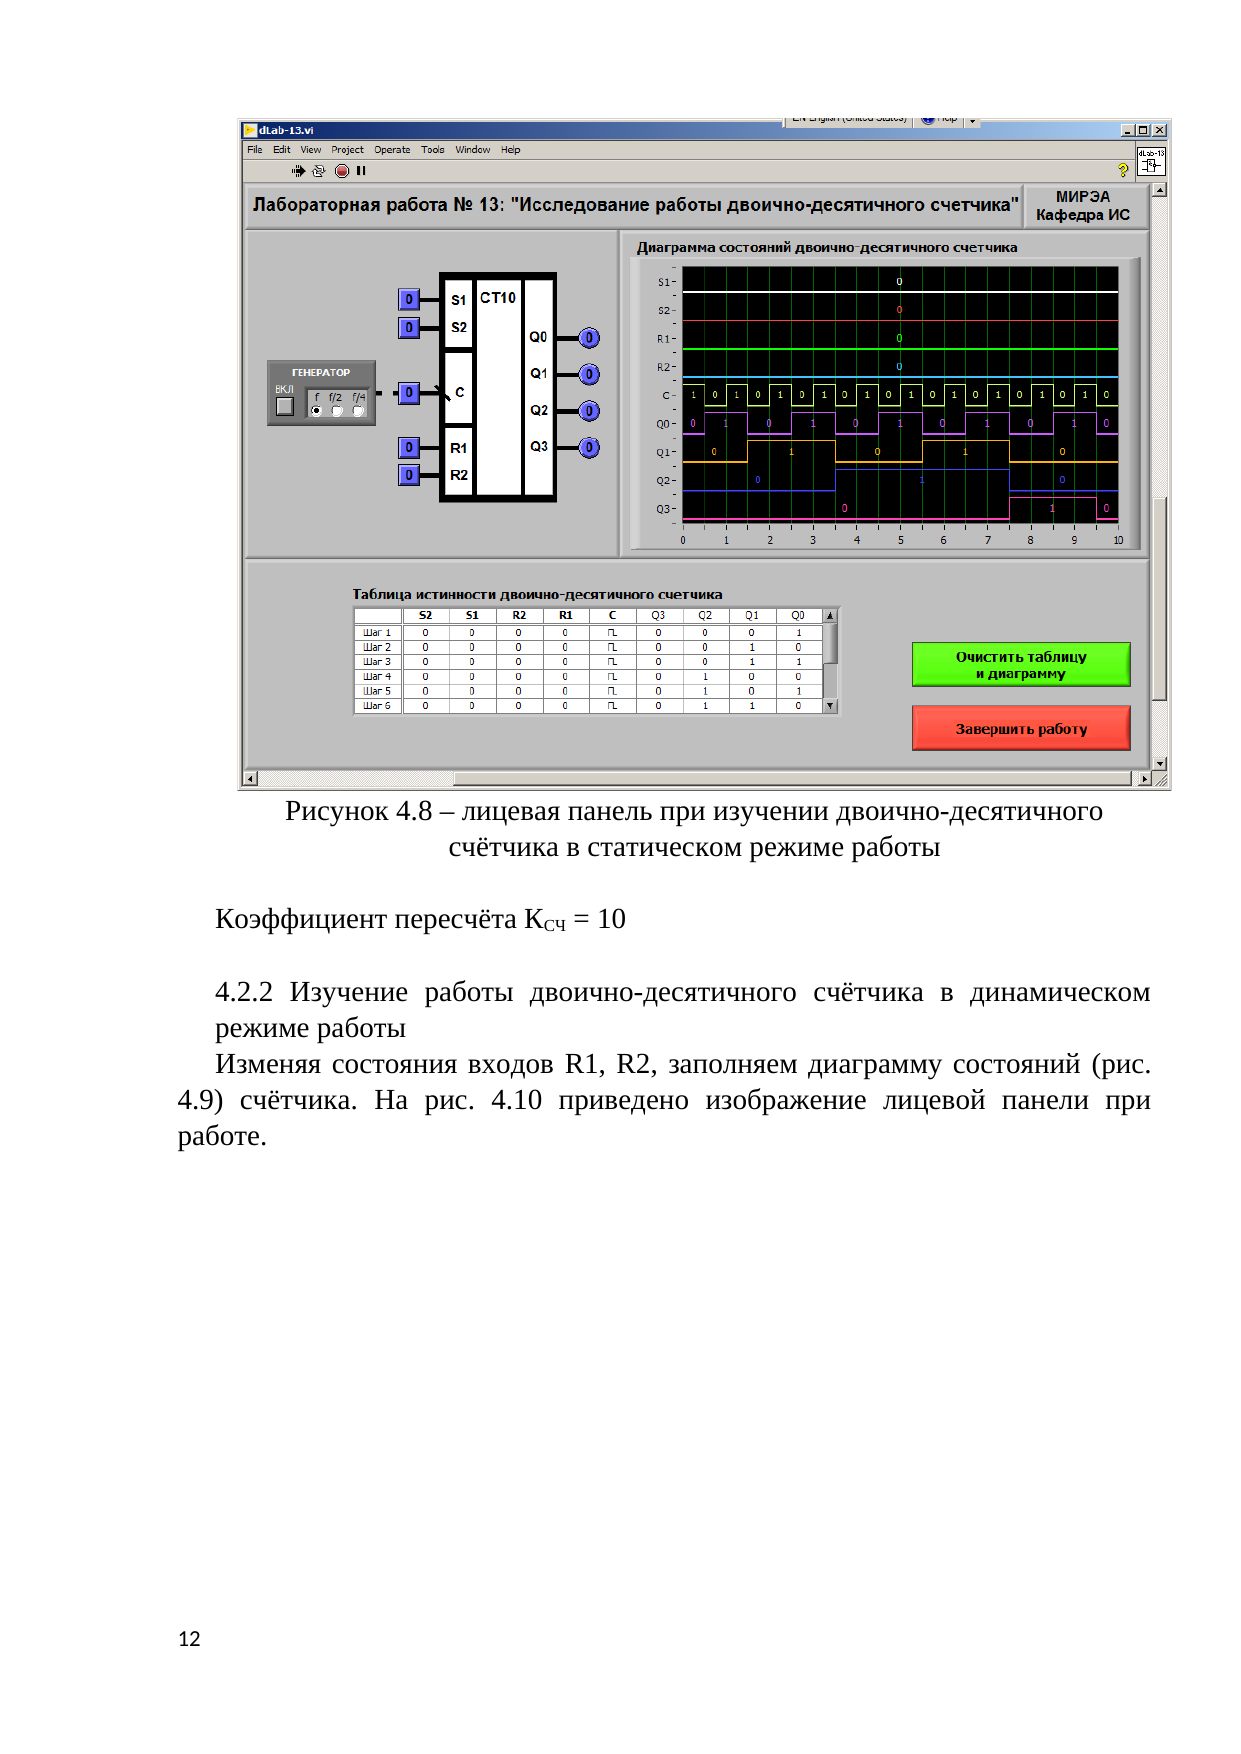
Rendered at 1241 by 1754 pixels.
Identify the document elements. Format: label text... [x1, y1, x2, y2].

list Коэффициент пересчёта КСЧ = 10 [215, 901, 1152, 935]
list Рисунок 4.8 – лицевая панель при изучении двоично-десятичного счётчика в статическом режиме работы [237, 793, 1152, 863]
picture [237, 118, 1172, 791]
text 4.2.2 Изучение работы двоично-десятичного счётчика в динамическом режиме работы [215, 974, 1152, 1043]
text Изменяя состояния входов R1, R2, заполняем диаграмму состояний (рис. 4.9) счётчика. На рис. 4.10 приведено изображение лицевой панели при работе. [177, 1046, 1152, 1152]
